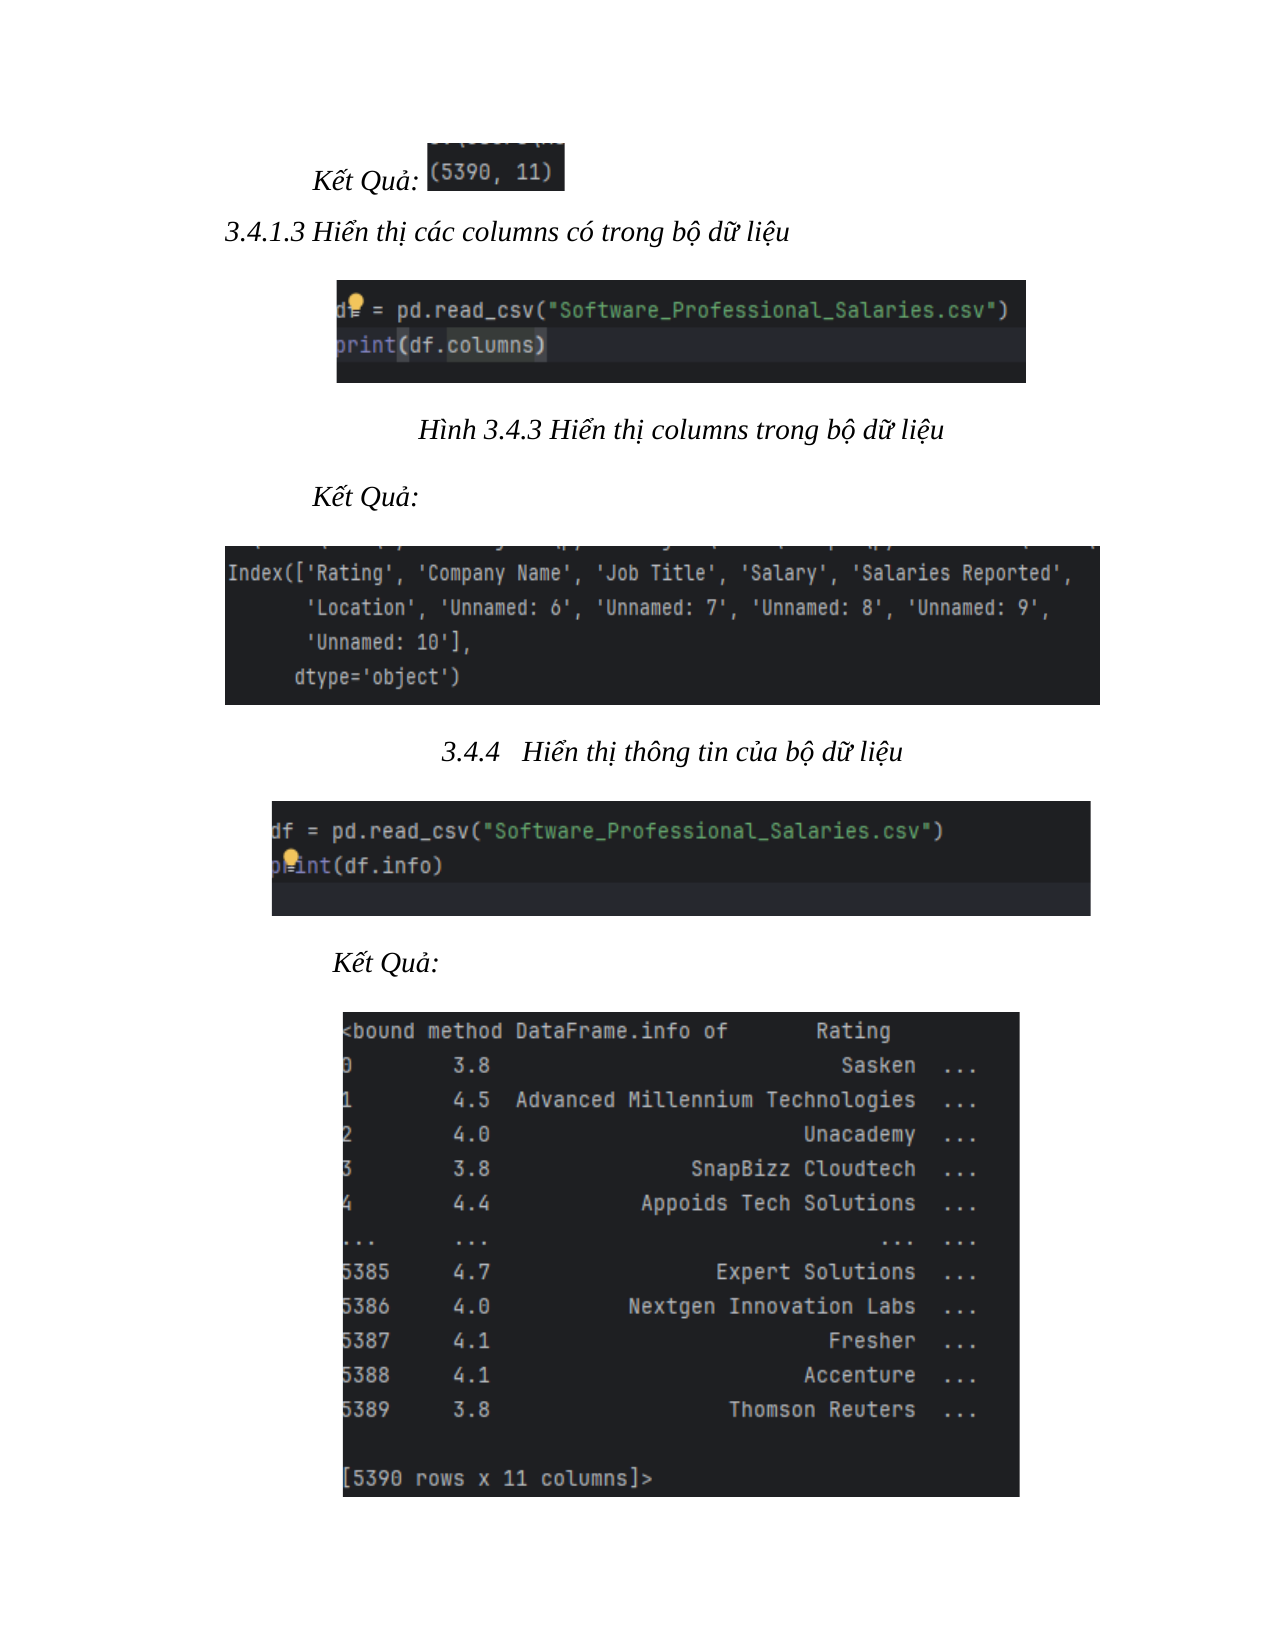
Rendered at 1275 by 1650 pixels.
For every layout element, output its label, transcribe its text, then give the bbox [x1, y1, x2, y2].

list Hiển thị các columns có trong bộ dữ liệu [225, 214, 1227, 247]
list Kết Quả: [312, 144, 1227, 197]
picture [225, 546, 1100, 705]
picture [427, 143, 565, 191]
picture [336, 280, 1026, 383]
text 3.4.4 Hiển thị thông tin của bộ dữ liệu [135, 734, 1227, 768]
picture [342, 1012, 1020, 1497]
text Kết Quả: [135, 479, 1227, 513]
picture [271, 801, 1091, 916]
text Kết Quả: [135, 945, 1227, 979]
text Hình 3.4.3 Hiển thị columns trong bộ dữ liệu [135, 412, 1227, 446]
